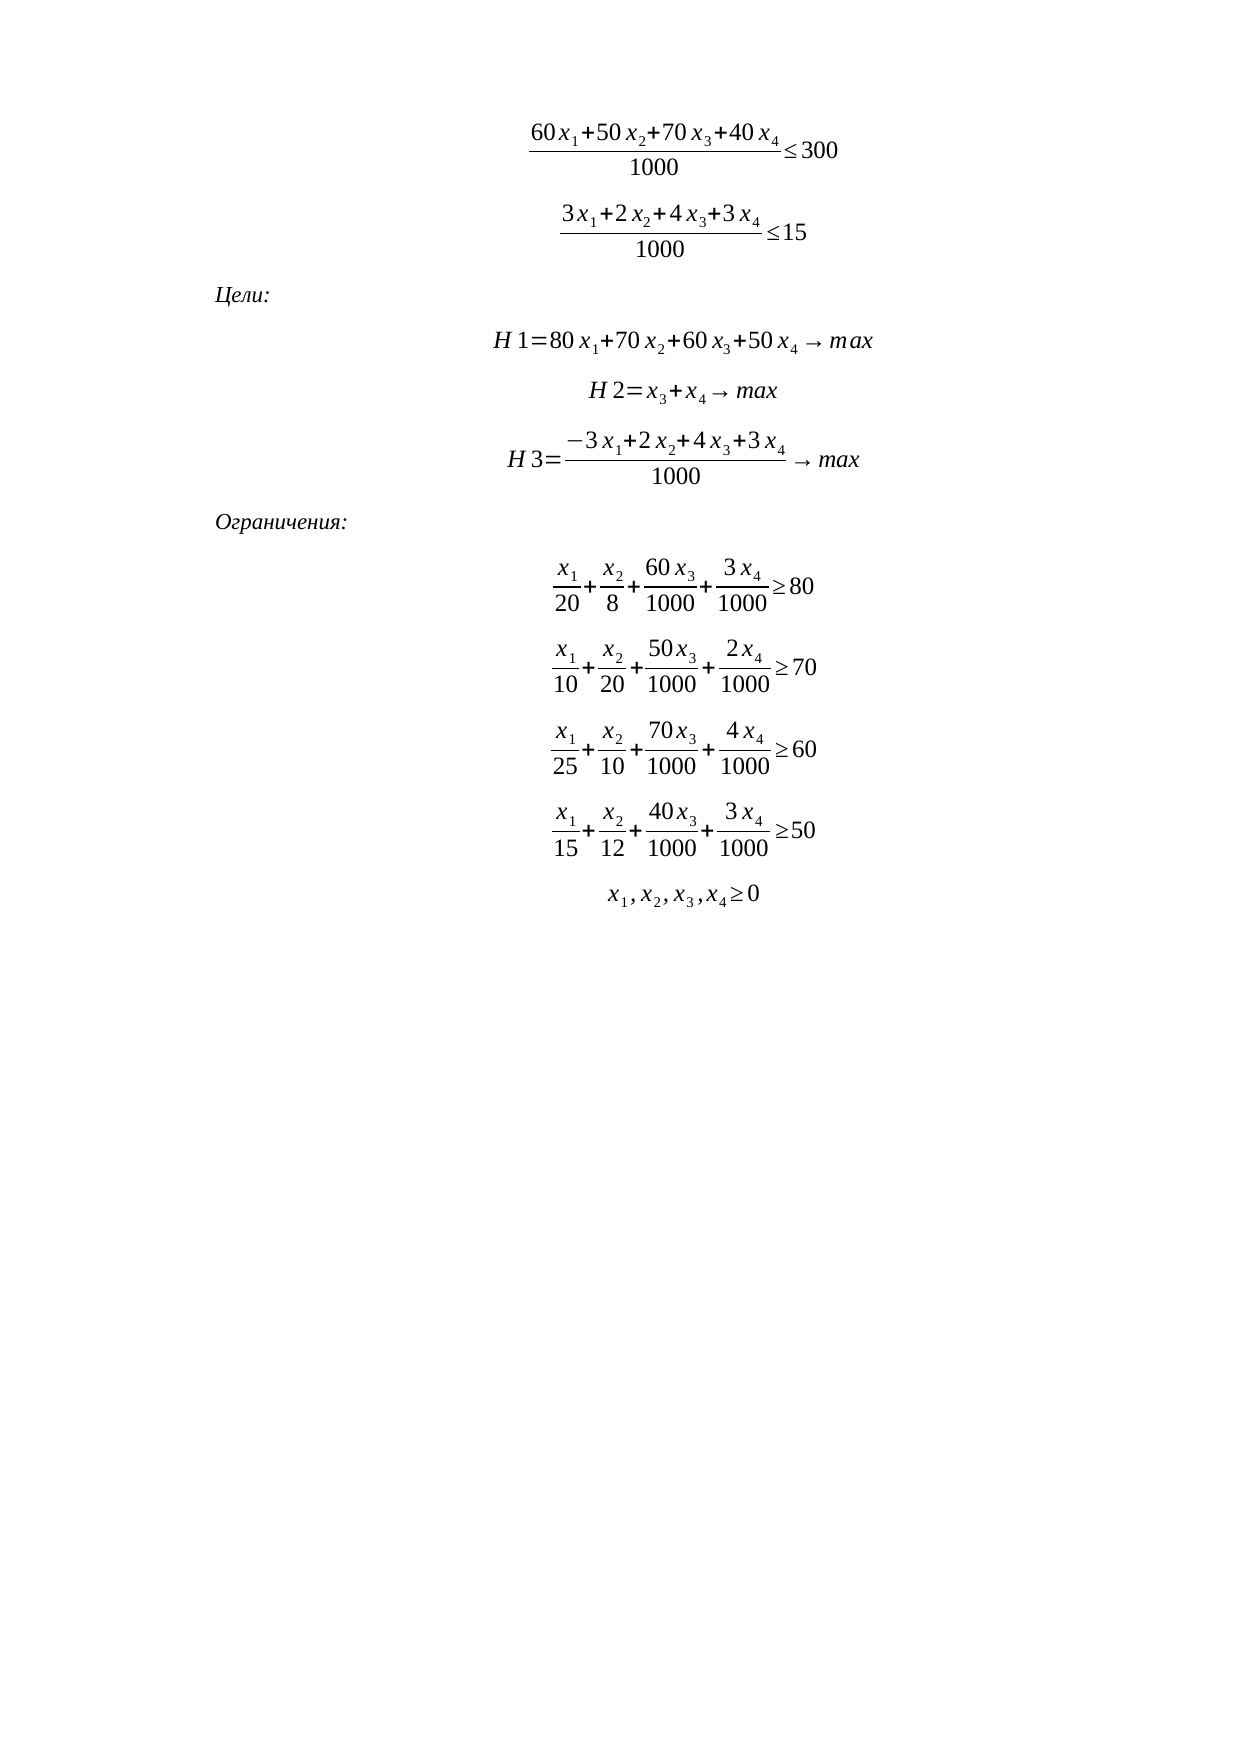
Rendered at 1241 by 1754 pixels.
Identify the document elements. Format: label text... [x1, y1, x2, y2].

text Цели: [177, 281, 1152, 308]
text Ограничения: [215, 508, 1152, 535]
